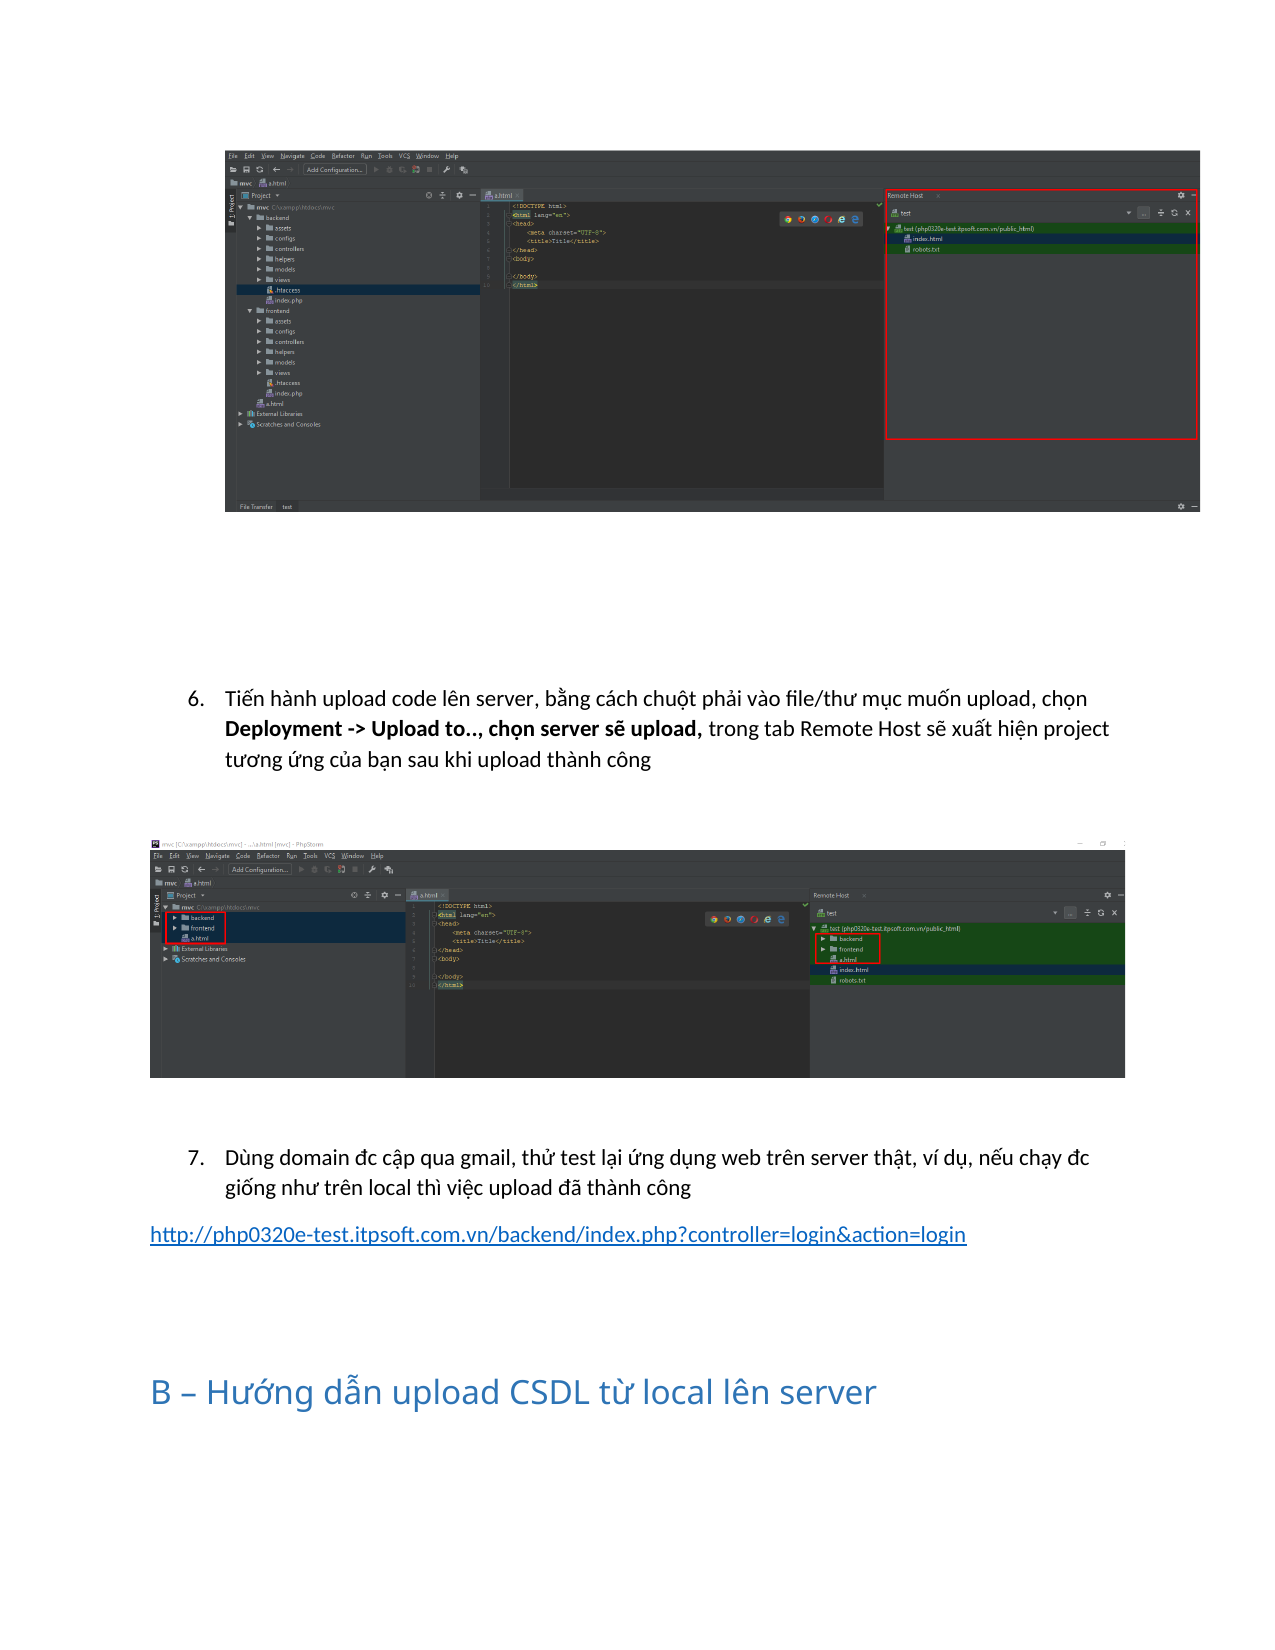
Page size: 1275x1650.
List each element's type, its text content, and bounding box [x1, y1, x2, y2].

picture [225, 150, 1200, 512]
subtitle B – Hướng dẫn upload CSDL từ local lên server [150, 1369, 1125, 1414]
list Tiến hành upload code lên server, bằng cách chuột phải vào file/thư mục muốn upload, chọn Deployment -> Upload to.., chọn server sẽ upload, trong tab Remote Host sẽ xuất hiện project tương ứng của bạn sau khi upload thành công [187, 684, 1125, 773]
text http://php0320e-test.itpsoft.com.vn/backend/index.php?controller=login&action=login [150, 1220, 1125, 1248]
list Dùng domain đc cập qua gmail, thử test lại ứng dụng web trên server thật, ví dụ, nếu chạy đc giống như trên local thì việc upload đã thành công [187, 1143, 1125, 1201]
picture [150, 838, 1125, 1078]
